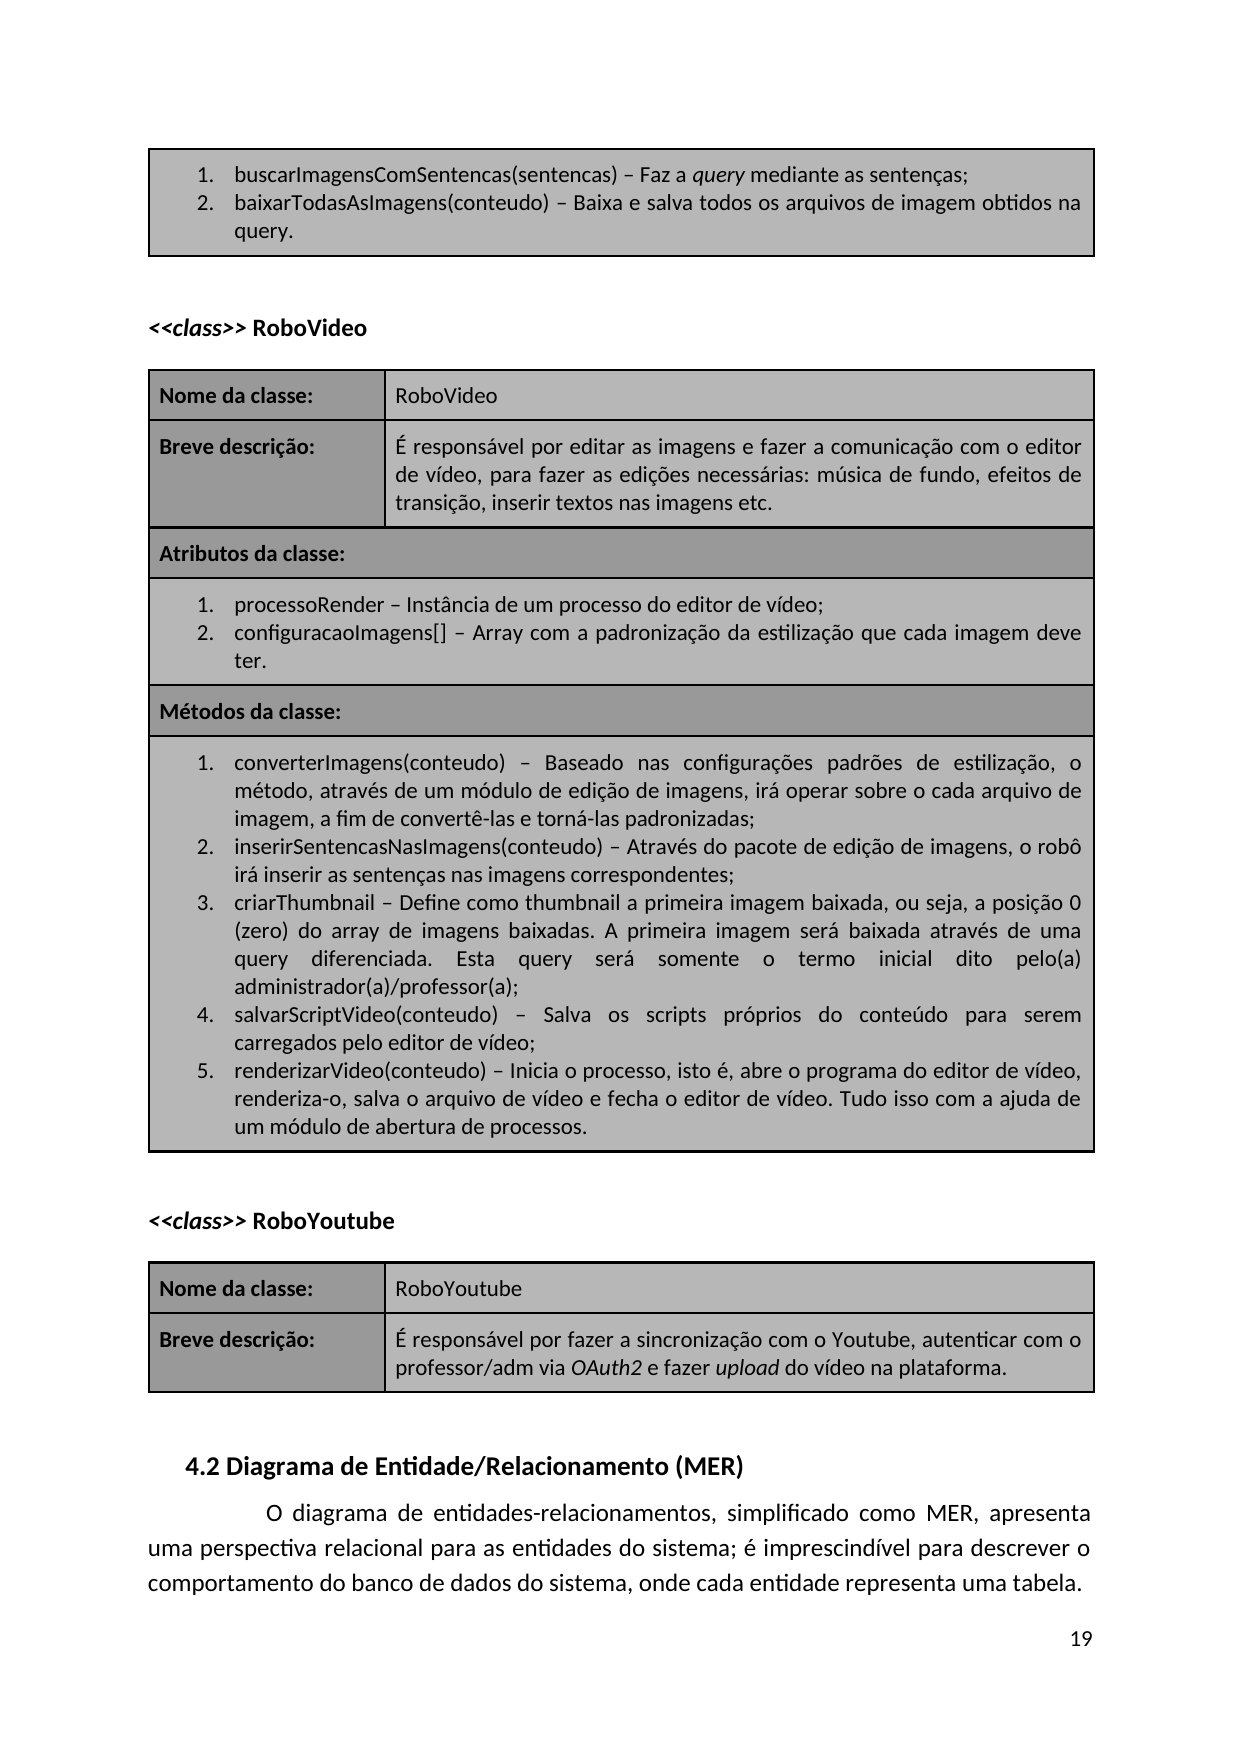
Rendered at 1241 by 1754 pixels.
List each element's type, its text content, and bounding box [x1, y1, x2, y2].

table_header Nome da classe: [150, 371, 384, 419]
table_header Nome da classe: [150, 1264, 384, 1312]
table_cell Métodos da classe: [150, 686, 1093, 735]
table_cell converterImagens(conteudo) – Baseado nas configurações padrões de estilização, o método, através de um módulo de edição de imagens, irá operar sobre o cada arquivo de imagem, a fim de convertê-las e torná-las padronizadas; inserirSentencasNasImagens(conteudo) – Através do pacote de edição de imagens, o robô irá inserir as sentenças nas imagens correspondentes; criarThumbnail – Define como thumbnail a primeira imagem baixada, ou seja, a posição 0 (zero) do array de imagens baixadas. A primeira imagem será baixada através de uma query diferenciada. Esta query será somente o termo inicial dito pelo(a) administrador(a)/professor(a); salvarScriptVideo(conteudo) – Salva os scripts próprios do conteúdo para serem carregados pelo editor de vídeo; renderizarVideo(conteudo) – Inicia o processo, isto é, abre o programa do editor de vídeo, renderiza-o, salva o arquivo de vídeo e fecha o editor de vídeo. Tudo isso com a ajuda de um módulo de abertura de processos. [150, 737, 1093, 1150]
text O diagrama de entidades-relacionamentos, simplificado como MER, apresenta uma perspectiva relacional para as entidades do sistema; é imprescindível para descrever o comportamento do banco de dados do sistema, onde cada entidade representa uma tabela. [148, 1497, 1092, 1598]
table_cell É responsável por fazer a sincronização com o Youtube, autenticar com o professor/adm via OAuth2 e fazer upload do vídeo na plataforma. [386, 1314, 1093, 1391]
subtitle 4.2 Diagrama de Entidade/Relacionamento (MER) [185, 1449, 1092, 1482]
table_cell processoRender – Instância de um processo do editor de vídeo; configuracaoImagens[] – Array com a padronização da estilização que cada imagem deve ter. [150, 579, 1093, 684]
table_header RoboVideo [386, 371, 1093, 419]
table_header RoboYoutube [386, 1264, 1093, 1312]
table_cell Atributos da classe: [150, 529, 1093, 577]
table_cell Breve descrição: [150, 1314, 384, 1391]
table_cell Breve descrição: [150, 421, 384, 526]
table_cell É responsável por editar as imagens e fazer a comunicação com o editor de vídeo, para fazer as edições necessárias: música de fundo, efeitos de transição, inserir textos nas imagens etc. [386, 421, 1093, 526]
table_cell buscarImagensComSentencas(sentencas) – Faz a query mediante as sentenças; baixarTodasAsImagens(conteudo) – Baixa e salva todos os arquivos de imagem obtidos na query. [150, 150, 1093, 255]
text <<class>> RoboYoutube [148, 1206, 1092, 1236]
text <<class>> RoboVideo [148, 313, 1092, 343]
